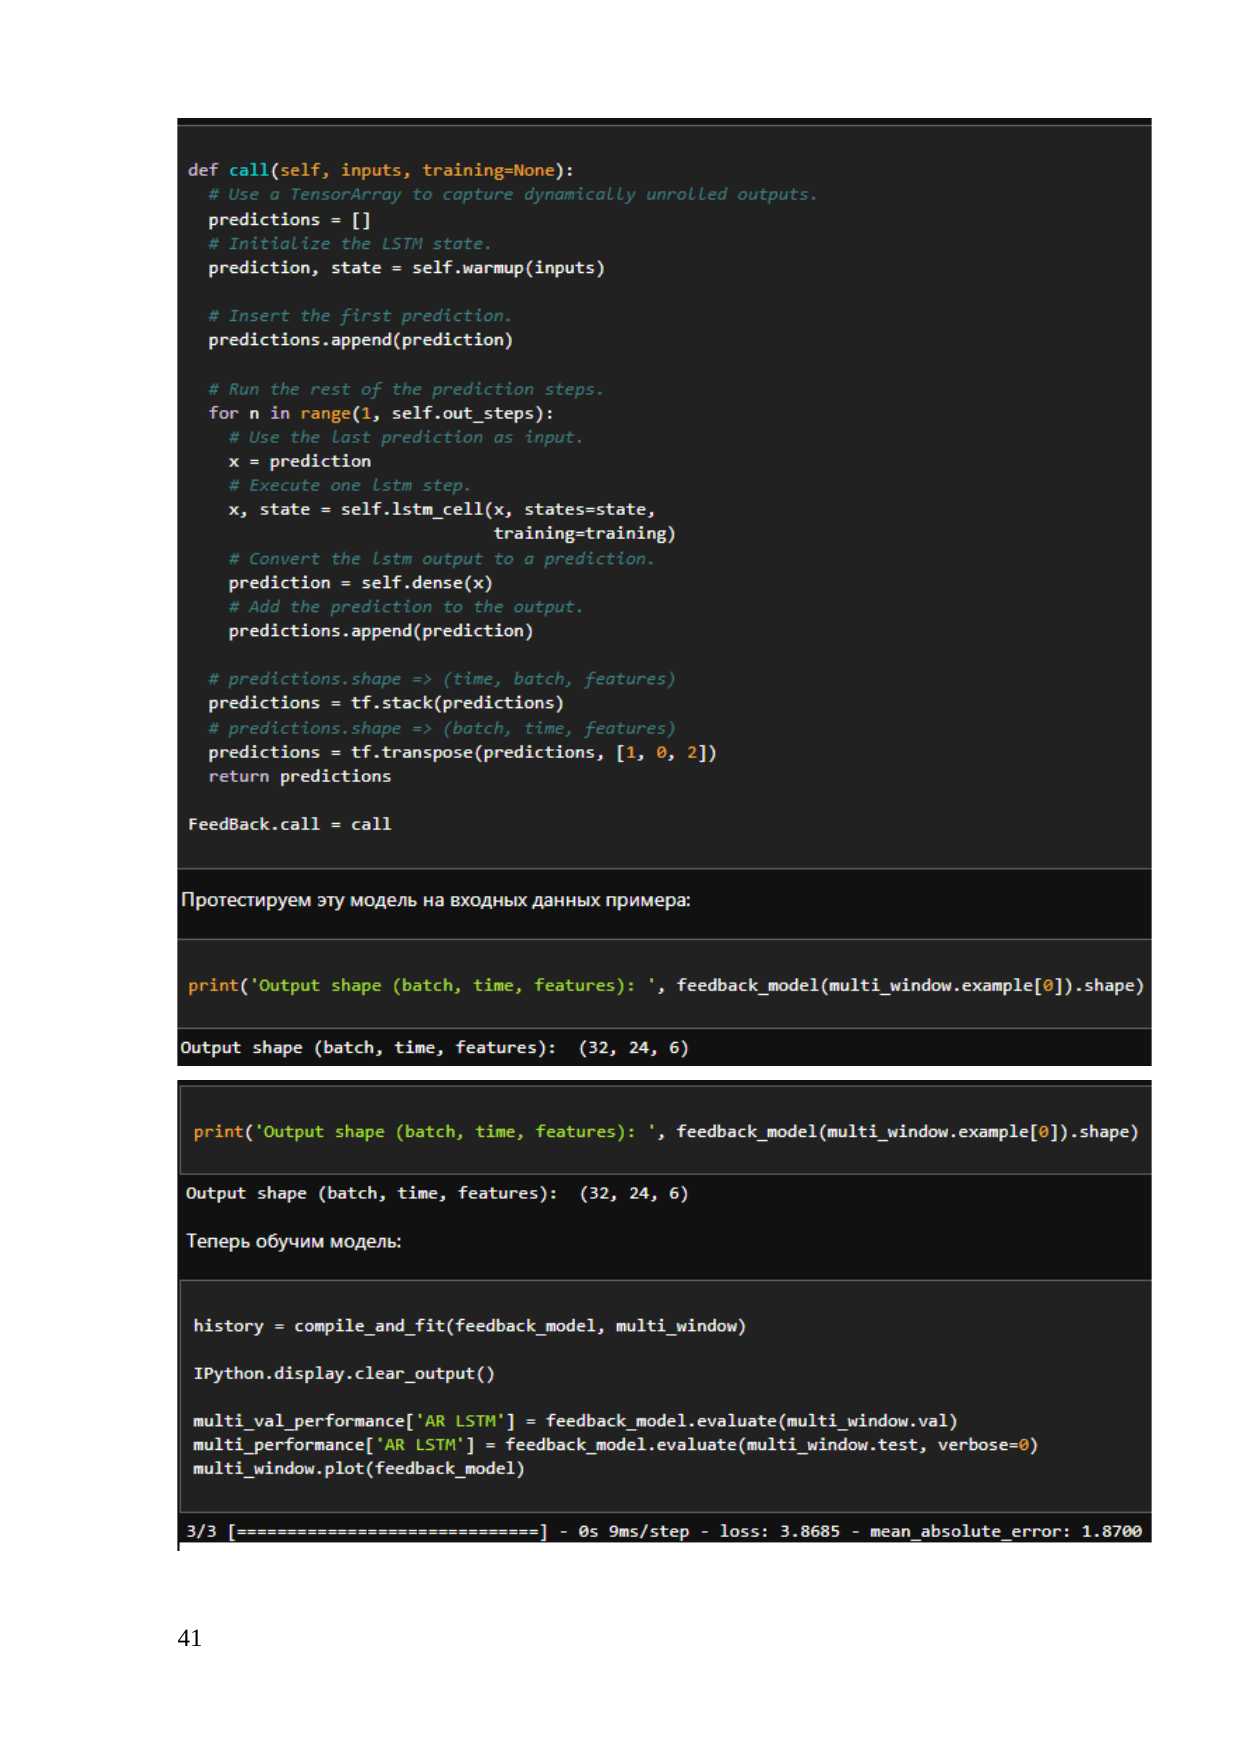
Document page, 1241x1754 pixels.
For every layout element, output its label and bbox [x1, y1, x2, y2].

picture [177, 1080, 1152, 1551]
picture [177, 118, 1152, 1066]
